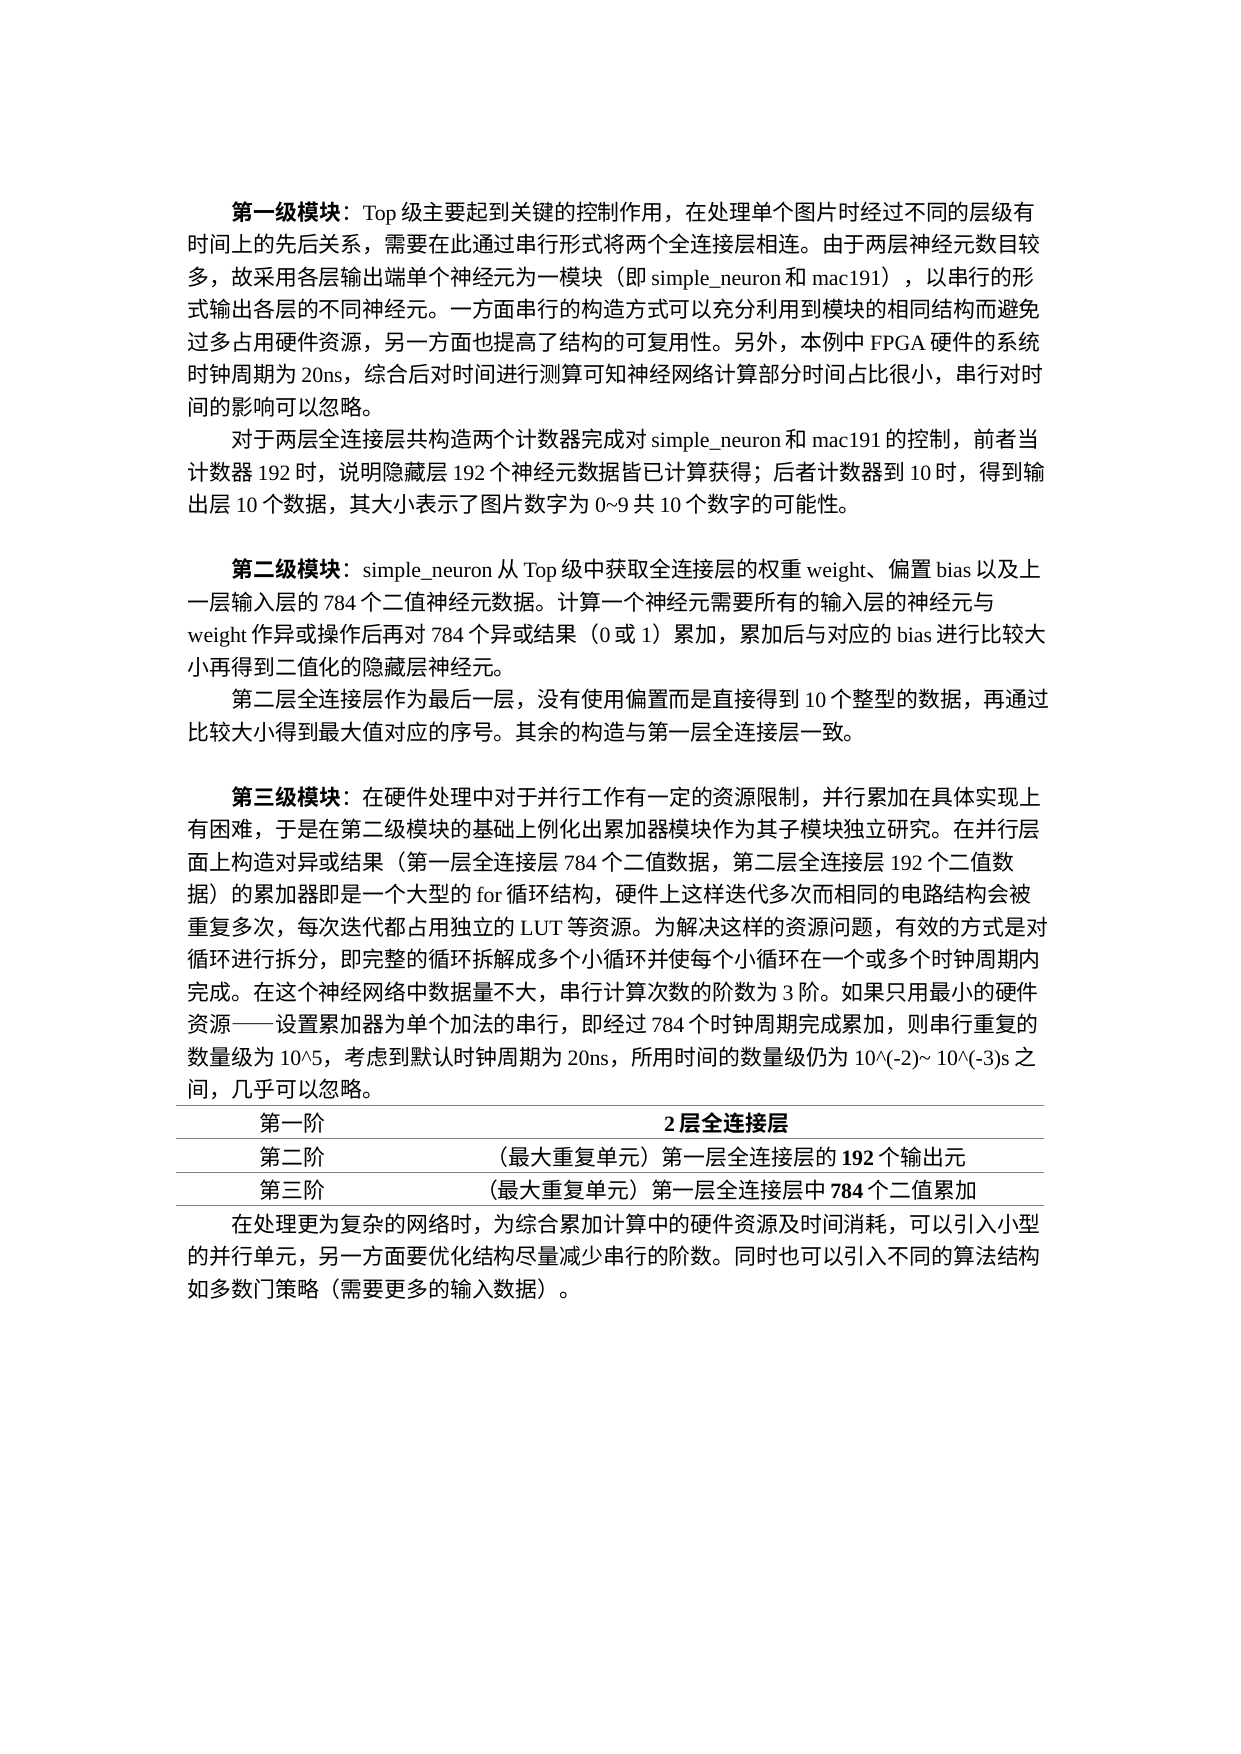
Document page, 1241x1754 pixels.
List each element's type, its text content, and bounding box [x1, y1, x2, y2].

text 第三级模块：在硬件处理中对于并行工作有一定的资源限制，并行累加在具体实现上有困难，于是在第二级模块的基础上例化出累加器模块作为其子模块独立研究。在并行层面上构造对异或结果（第一层全连接层784个二值数据，第二层全连接层192个二值数据）的累加器即是一个大型的for循环结构，硬件上这样迭代多次而相同的电路结构会被重复多次，每次迭代都占用独立的LUT等资源。为解决这样的资源问题，有效的方式是对循环进行拆分，即完整的循环拆解成多个小循环并使每个小循环在一个或多个时钟周期内完成。在这个神经网络中数据量不大，串行计算次数的阶数为3阶。如果只用最小的硬件资源——设置累加器为单个加法的串行，即经过784个时钟周期完成累加，则串行重复的数量级为10^5，考虑到默认时钟周期为20ns，所用时间的数量级仍为10^(-2)~ 10^(-3)s之间，几乎可以忽略。 [187, 779, 1053, 1104]
table_cell 第二阶 [176, 1139, 365, 1172]
table_cell （最大重复单元）第一层全连接层的192个输出元 [365, 1139, 1044, 1172]
text 第二层全连接层作为最后一层，没有使用偏置而是直接得到10个整型的数据，再通过比较大小得到最大值对应的序号。其余的构造与第一层全连接层一致。 [187, 682, 1053, 747]
table_header 第一阶 [176, 1106, 365, 1138]
text 在处理更为复杂的网络时，为综合累加计算中的硬件资源及时间消耗，可以引入小型的并行单元，另一方面要优化结构尽量减少串行的阶数。同时也可以引入不同的算法结构如多数门策略（需要更多的输入数据）。 [187, 1206, 1053, 1304]
text 对于两层全连接层共构造两个计数器完成对simple_neuron和mac191的控制，前者当计数器192时，说明隐藏层192个神经元数据皆已计算获得；后者计数器到10时，得到输出层10个数据，其大小表示了图片数字为 0~9共10个数字的可能性。 [187, 422, 1053, 519]
table_cell （最大重复单元）第一层全连接层中784个二值累加 [365, 1173, 1044, 1205]
text 第一级模块：Top级主要起到关键的控制作用，在处理单个图片时经过不同的层级有时间上的先后关系，需要在此通过串行形式将两个全连接层相连。由于两层神经元数目较多，故采用各层输出端单个神经元为一模块（即simple_neuron和mac191），以串行的形式输出各层的不同神经元。一方面串行的构造方式可以充分利用到模块的相同结构而避免过多占用硬件资源，另一方面也提高了结构的可复用性。另外，本例中FPGA硬件的系统时钟周期为20ns，综合后对时间进行测算可知神经网络计算部分时间占比很小，串行对时间的影响可以忽略。 [187, 194, 1053, 422]
text 第二级模块：simple_neuron从Top级中获取全连接层的权重weight、偏置bias以及上一层输入层的784个二值神经元数据。计算一个神经元需要所有的输入层的神经元与weight作异或操作后再对784个异或结果（0或1）累加，累加后与对应的bias进行比较大小再得到二值化的隐藏层神经元。 [187, 552, 1053, 682]
table_header 2层全连接层 [365, 1106, 1044, 1138]
table_cell 第三阶 [176, 1173, 365, 1205]
